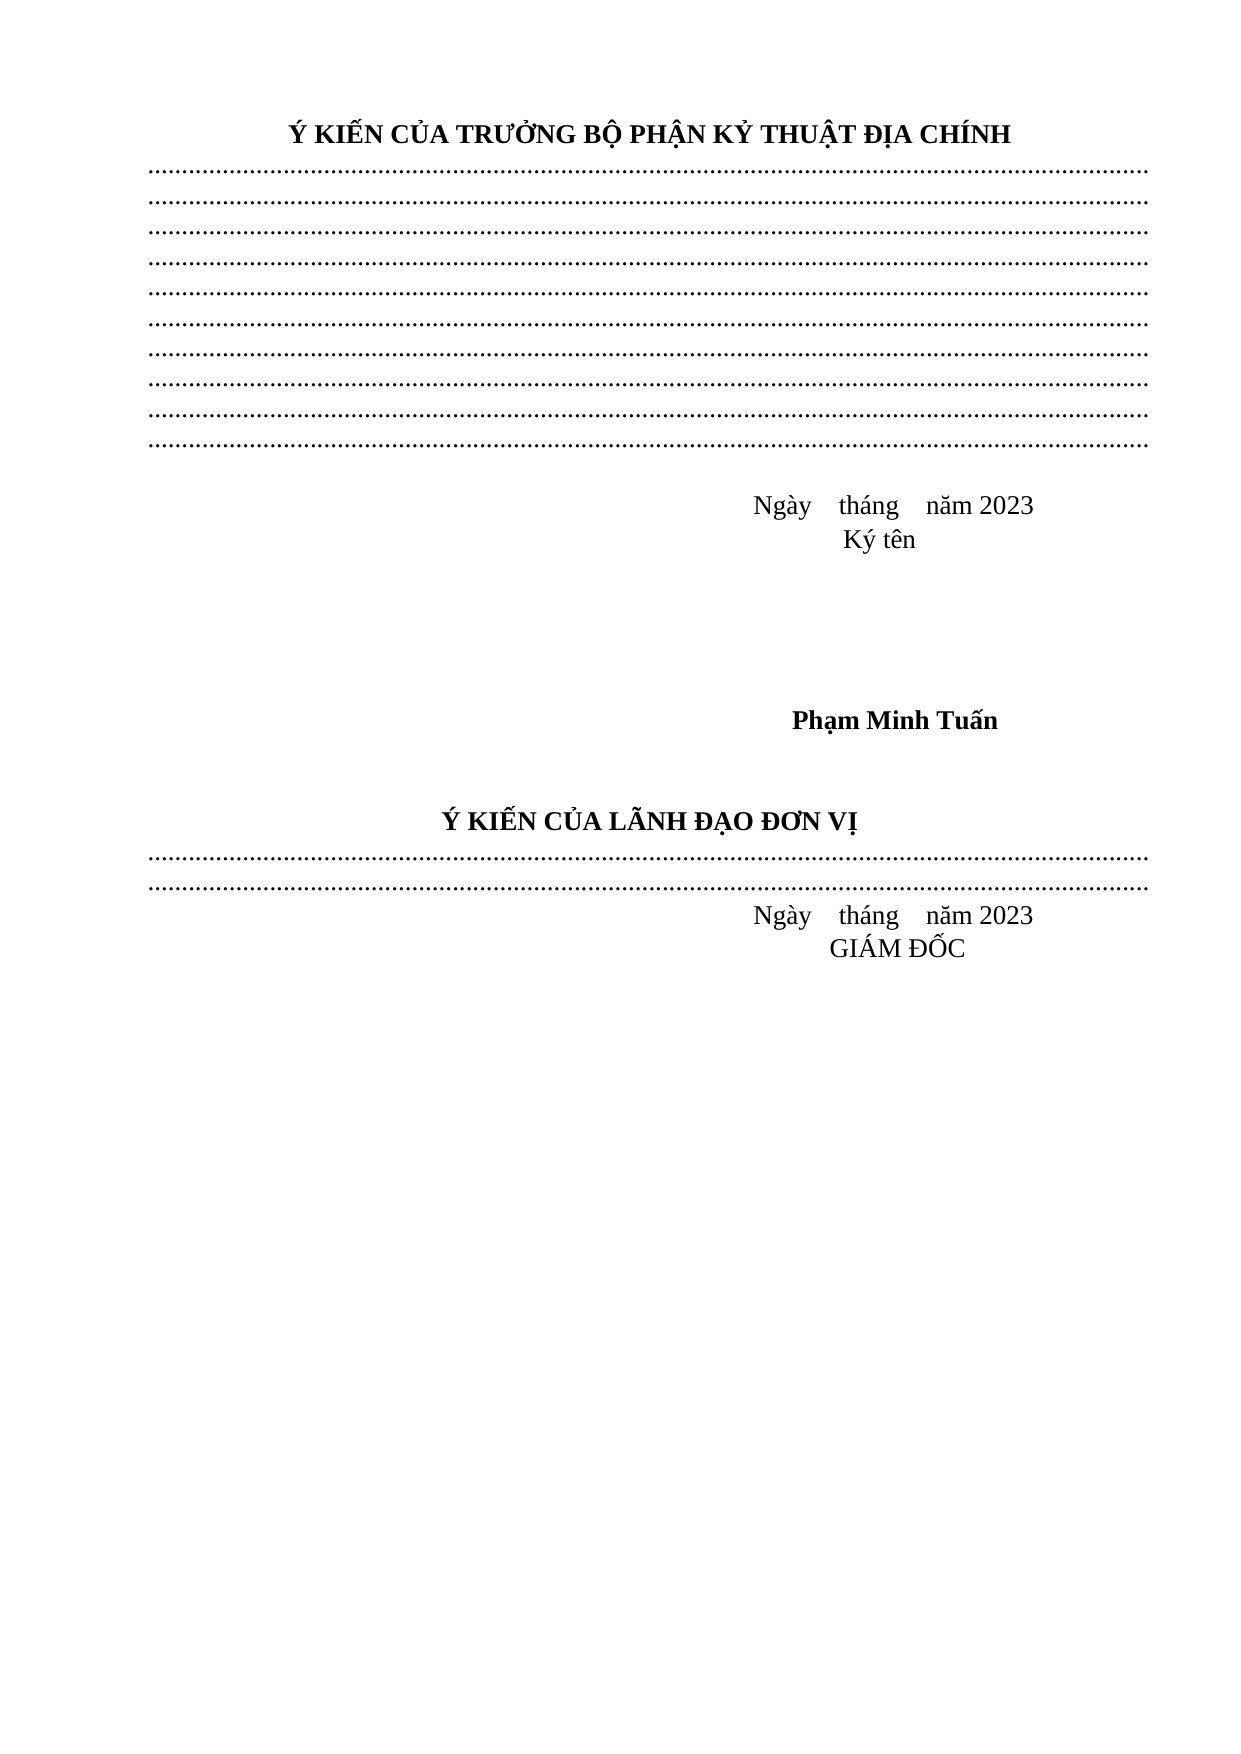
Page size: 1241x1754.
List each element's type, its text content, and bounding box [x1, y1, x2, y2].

list Ngày tháng năm 2023 [148, 899, 1033, 930]
list Ý KIẾN CỦA TRƯỞNG BỘ PHẬN KỶ THUẬT ĐỊA CHÍNH [148, 118, 1152, 149]
list Ý KIẾN CỦA LÃNH ĐẠO ĐƠN VỊ [148, 804, 1152, 836]
list Ngày tháng năm 2023 [148, 489, 1033, 521]
list Ký tên [148, 523, 1152, 554]
list Phạm Minh Tuấn [148, 704, 1152, 735]
list GIÁM ĐỐC [148, 932, 1152, 997]
